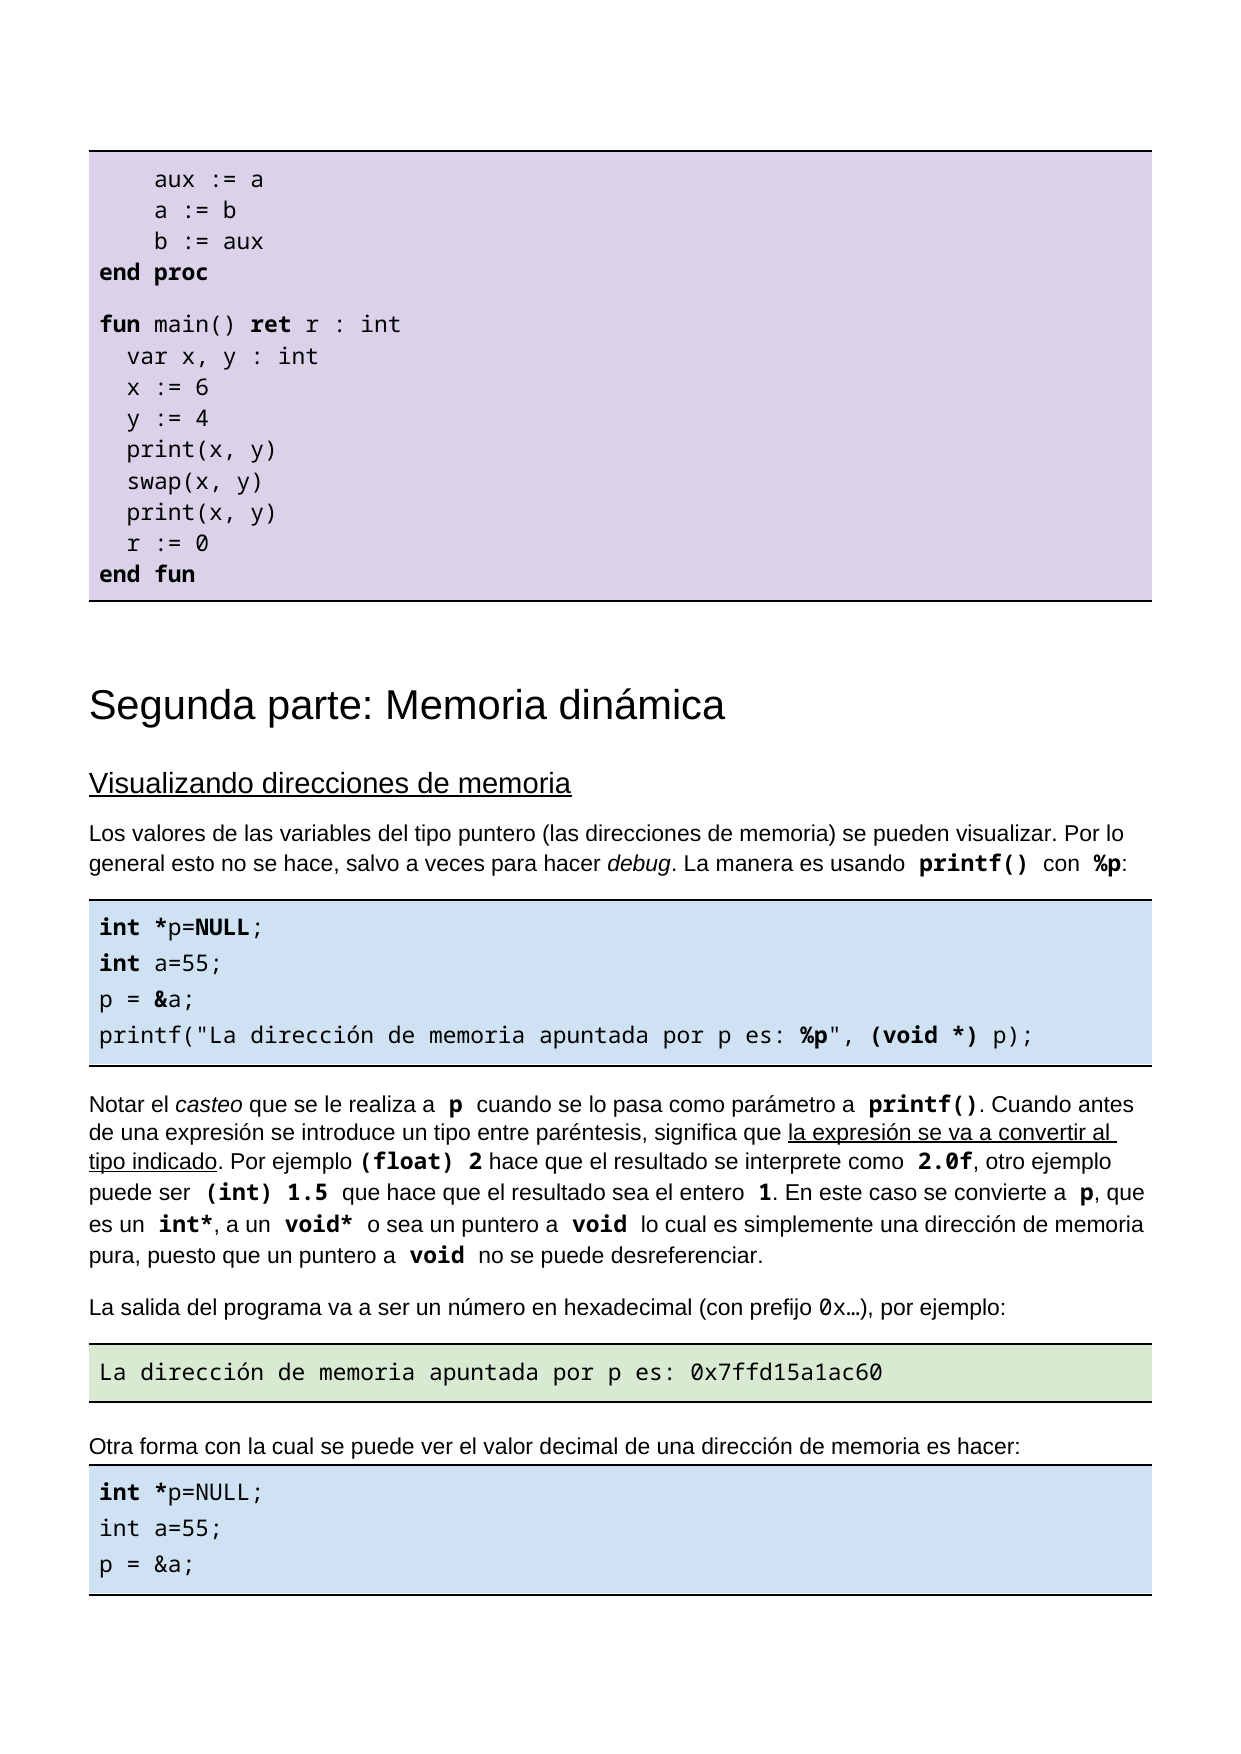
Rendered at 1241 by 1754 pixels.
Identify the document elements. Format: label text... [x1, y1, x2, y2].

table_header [89, 152, 1152, 600]
table_header La dirección de memoria apuntada por p es: 0x7ffd15a1ac60 [89, 1345, 1152, 1401]
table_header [89, 1466, 1152, 1593]
text Notar el casteo que se le realiza a p cuando se lo pasa como parámetro a printf(). Cuando antes de una expresión se introduce un tipo entre paréntesis, significa que la expresión se va a convertir al tipo indicado. Por ejemplo (float) 2 hace que el resultado se interprete como 2.0f, otro ejemplo puede ser (int) 1.5 que hace que el resultado sea el entero 1. En este caso se convierte a p, que es un int*, a un void* o sea un puntero a void lo cual es simplemente una dirección de memoria pura, puesto que un puntero a void no se puede desreferenciar. [88, 1087, 1152, 1270]
subtitle Visualizando direcciones de memoria [88, 766, 1152, 799]
text Los valores de las variables del tipo puntero (las direcciones de memoria) se pueden visualizar. Por lo general esto no se hace, salvo a veces para hacer debug. La manera es usando printf() con %p: [88, 820, 1152, 878]
text Otra forma con la cual se puede ver el valor decimal de una dirección de memoria es hacer: [88, 1433, 1152, 1460]
table_header int *p=NULL; int a=55; p = &a; printf("La dirección de memoria apuntada por p es: %p", (void *) p); [89, 901, 1152, 1064]
text La salida del programa va a ser un número en hexadecimal (con prefijo 0x…), por ejemplo: [88, 1291, 1152, 1322]
subtitle Segunda parte: Memoria dinámica [88, 681, 1152, 728]
